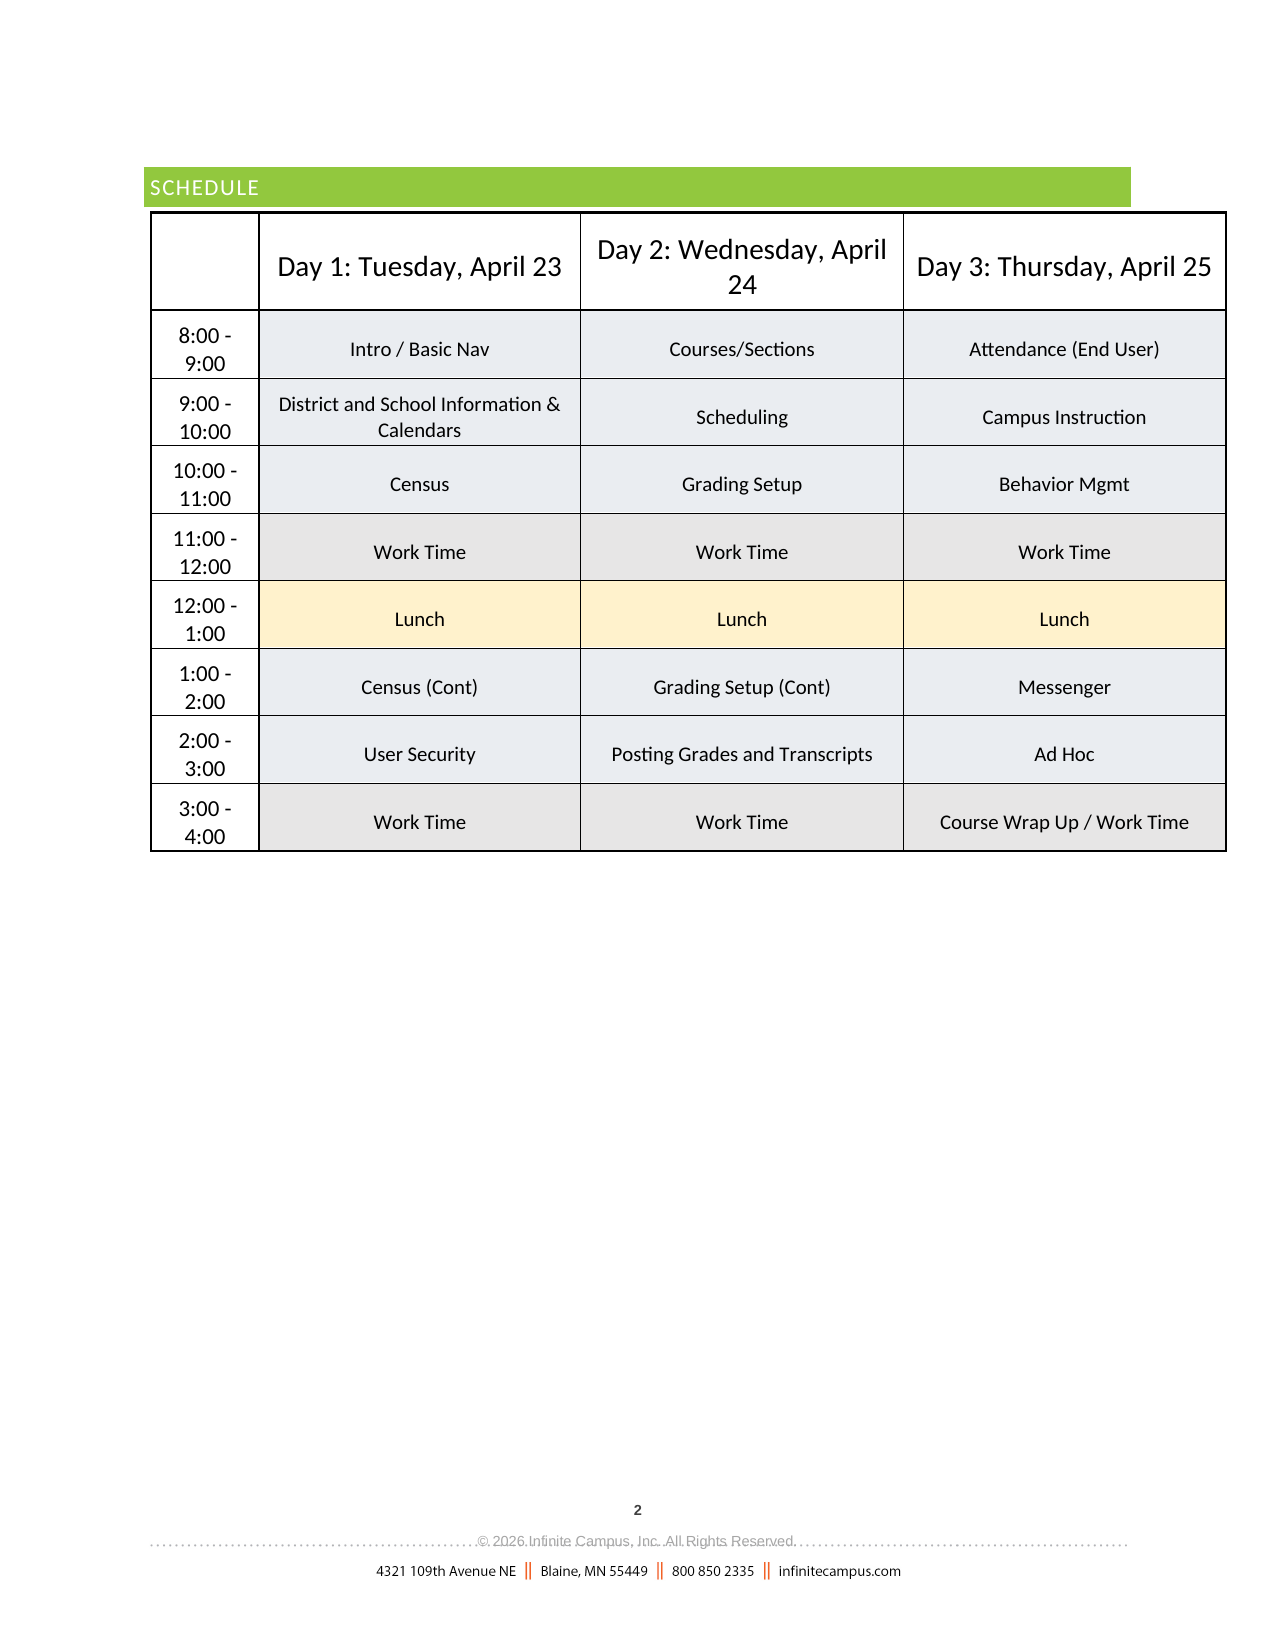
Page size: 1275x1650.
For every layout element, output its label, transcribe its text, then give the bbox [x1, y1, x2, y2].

table_cell Census (Cont) [260, 649, 580, 715]
table_cell 10:00 - 11:00 [152, 446, 258, 512]
table_cell Campus Instruction [904, 379, 1225, 445]
table_cell Grading Setup [581, 446, 903, 512]
table_cell Ad Hoc [904, 716, 1225, 782]
table_cell Behavior Mgmt [904, 446, 1225, 512]
table_cell Lunch [904, 581, 1225, 647]
table_cell Attendance (End User) [904, 311, 1225, 377]
table_cell 3:00 - 4:00 [152, 784, 258, 850]
table_cell Work Time [260, 784, 580, 850]
table_cell Scheduling [581, 379, 903, 445]
table_cell 2:00 - 3:00 [152, 716, 258, 782]
table_cell 8:00 - 9:00 [152, 311, 258, 377]
table_cell Grading Setup (Cont) [581, 649, 903, 715]
table_header Day 1: Tuesday, April 23 [260, 214, 580, 309]
table_cell Work Time [581, 514, 903, 580]
table_cell 12:00 - 1:00 [152, 581, 258, 647]
table_header [152, 214, 258, 309]
table_header Day 3: Thursday, April 25 [904, 214, 1225, 309]
table_cell Courses/Sections [581, 311, 903, 377]
picture [0, 0, 1275, 1650]
table_cell Course Wrap Up / Work Time [904, 784, 1225, 850]
table_cell Posting Grades and Transcripts [581, 716, 903, 782]
table_cell Lunch [581, 581, 903, 647]
table_cell 1:00 - 2:00 [152, 649, 258, 715]
table_cell Work Time [260, 514, 580, 580]
subtitle Schedule [150, 173, 1125, 201]
table_cell 9:00 - 10:00 [152, 379, 258, 445]
table_cell Census [260, 446, 580, 512]
table_cell 11:00 - 12:00 [152, 514, 258, 580]
table_cell Work Time [581, 784, 903, 850]
table_header Day 2: Wednesday, April 24 [581, 214, 903, 309]
table_cell District and School Information & Calendars [260, 379, 580, 445]
table_cell Messenger [904, 649, 1225, 715]
table_cell User Security [260, 716, 580, 782]
table_cell Work Time [904, 514, 1225, 580]
table_cell Intro / Basic Nav [260, 311, 580, 377]
table_cell Lunch [260, 581, 580, 647]
